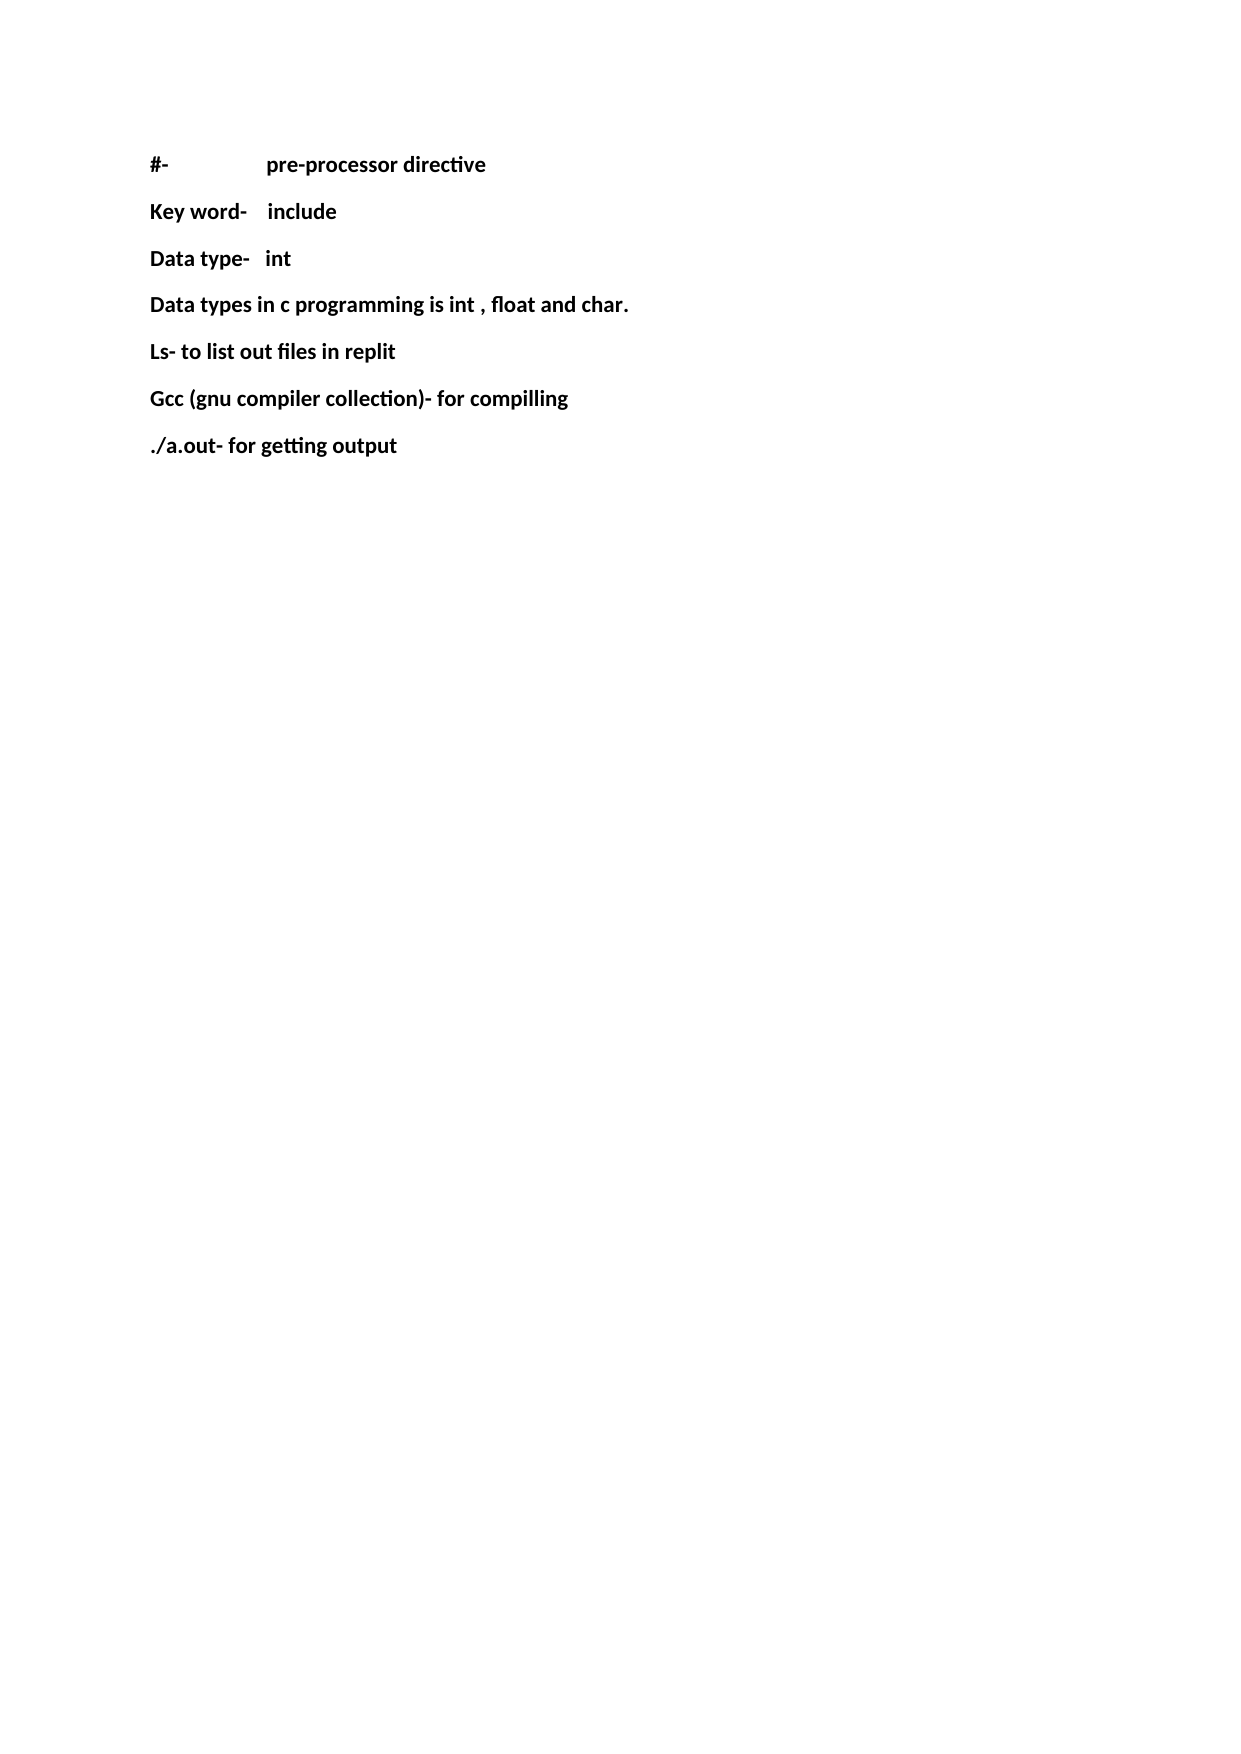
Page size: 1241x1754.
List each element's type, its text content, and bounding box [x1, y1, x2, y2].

text #- pre-processor directive [150, 150, 1090, 178]
text Gcc (gnu compiler collection)- for compilling [150, 384, 1090, 412]
text Key word- include [150, 197, 1090, 225]
text Data types in c programming is int , float and char. [150, 291, 1090, 319]
text ./a.out- for getting output [150, 431, 1090, 459]
text Ls- to list out files in replit [150, 337, 1090, 366]
text Data type- int [150, 244, 1090, 272]
